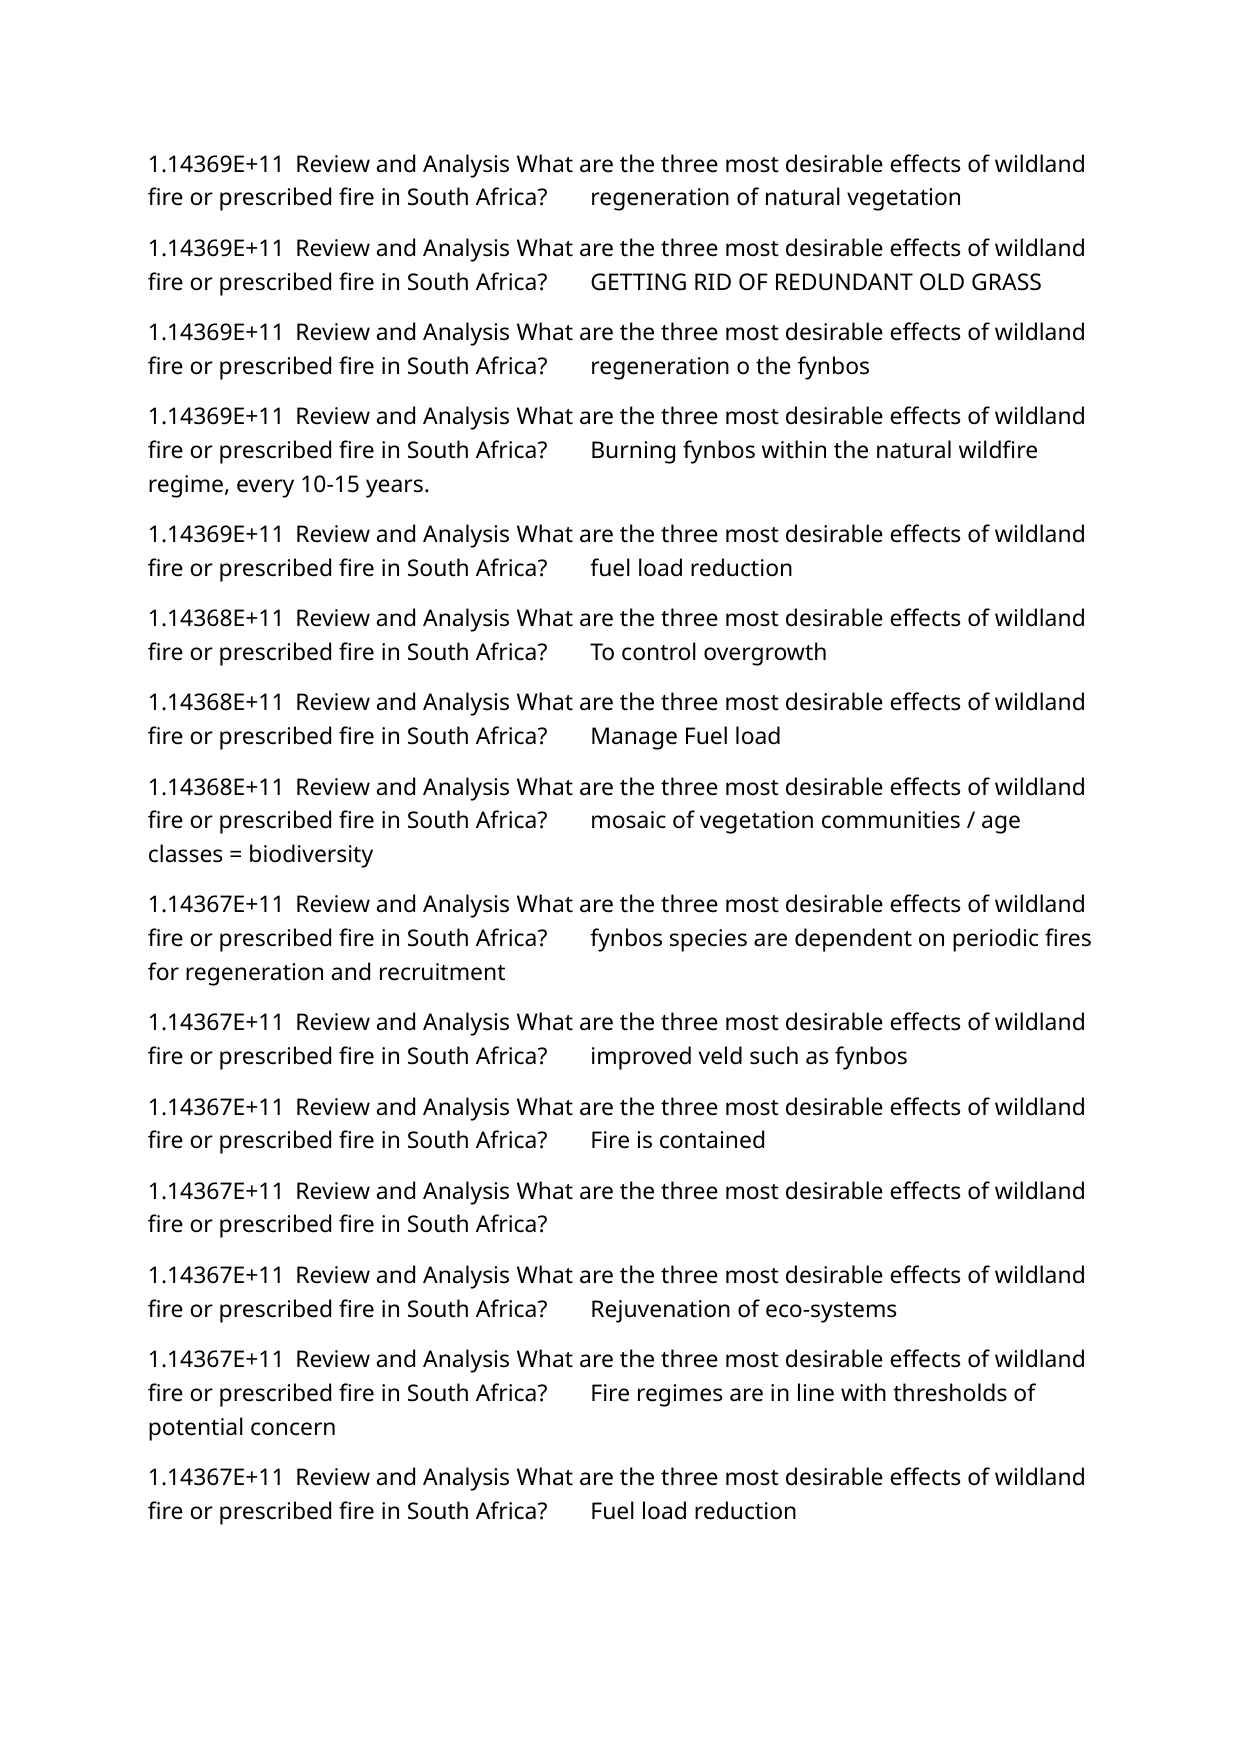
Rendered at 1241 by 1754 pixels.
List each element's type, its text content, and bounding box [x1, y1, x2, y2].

text 1.14368E+11 Review and Analysis What are the three most desirable effects of wildland fire or prescribed fire in South Africa? To control overgrowth [148, 602, 1093, 667]
text 1.14369E+11 Review and Analysis What are the three most desirable effects of wildland fire or prescribed fire in South Africa? Burning fynbos within the natural wildfire regime, every 10-15 years. [148, 400, 1093, 499]
text 1.14369E+11 Review and Analysis What are the three most desirable effects of wildland fire or prescribed fire in South Africa? GETTING RID OF REDUNDANT OLD GRASS [148, 232, 1093, 297]
text 1.14369E+11 Review and Analysis What are the three most desirable effects of wildland fire or prescribed fire in South Africa? regeneration of natural vegetation [148, 148, 1093, 213]
text 1.14367E+11 Review and Analysis What are the three most desirable effects of wildland fire or prescribed fire in South Africa? Fuel load reduction [148, 1461, 1093, 1526]
text 1.14369E+11 Review and Analysis What are the three most desirable effects of wildland fire or prescribed fire in South Africa? fuel load reduction [148, 518, 1093, 583]
text 1.14368E+11 Review and Analysis What are the three most desirable effects of wildland fire or prescribed fire in South Africa? mosaic of vegetation communities / age classes = biodiversity [148, 771, 1093, 869]
text 1.14367E+11 Review and Analysis What are the three most desirable effects of wildland fire or prescribed fire in South Africa? improved veld such as fynbos [148, 1006, 1093, 1071]
text 1.14367E+11 Review and Analysis What are the three most desirable effects of wildland fire or prescribed fire in South Africa? Rejuvenation of eco-systems [148, 1259, 1093, 1324]
text 1.14367E+11 Review and Analysis What are the three most desirable effects of wildland fire or prescribed fire in South Africa? [148, 1175, 1093, 1240]
text 1.14368E+11 Review and Analysis What are the three most desirable effects of wildland fire or prescribed fire in South Africa? Manage Fuel load [148, 686, 1093, 751]
text 1.14367E+11 Review and Analysis What are the three most desirable effects of wildland fire or prescribed fire in South Africa? Fire regimes are in line with thresholds of potential concern [148, 1343, 1093, 1442]
text 1.14369E+11 Review and Analysis What are the three most desirable effects of wildland fire or prescribed fire in South Africa? regeneration o the fynbos [148, 316, 1093, 381]
text 1.14367E+11 Review and Analysis What are the three most desirable effects of wildland fire or prescribed fire in South Africa? fynbos species are dependent on periodic fires for regeneration and recruitment [148, 888, 1093, 987]
text 1.14367E+11 Review and Analysis What are the three most desirable effects of wildland fire or prescribed fire in South Africa? Fire is contained [148, 1091, 1093, 1156]
